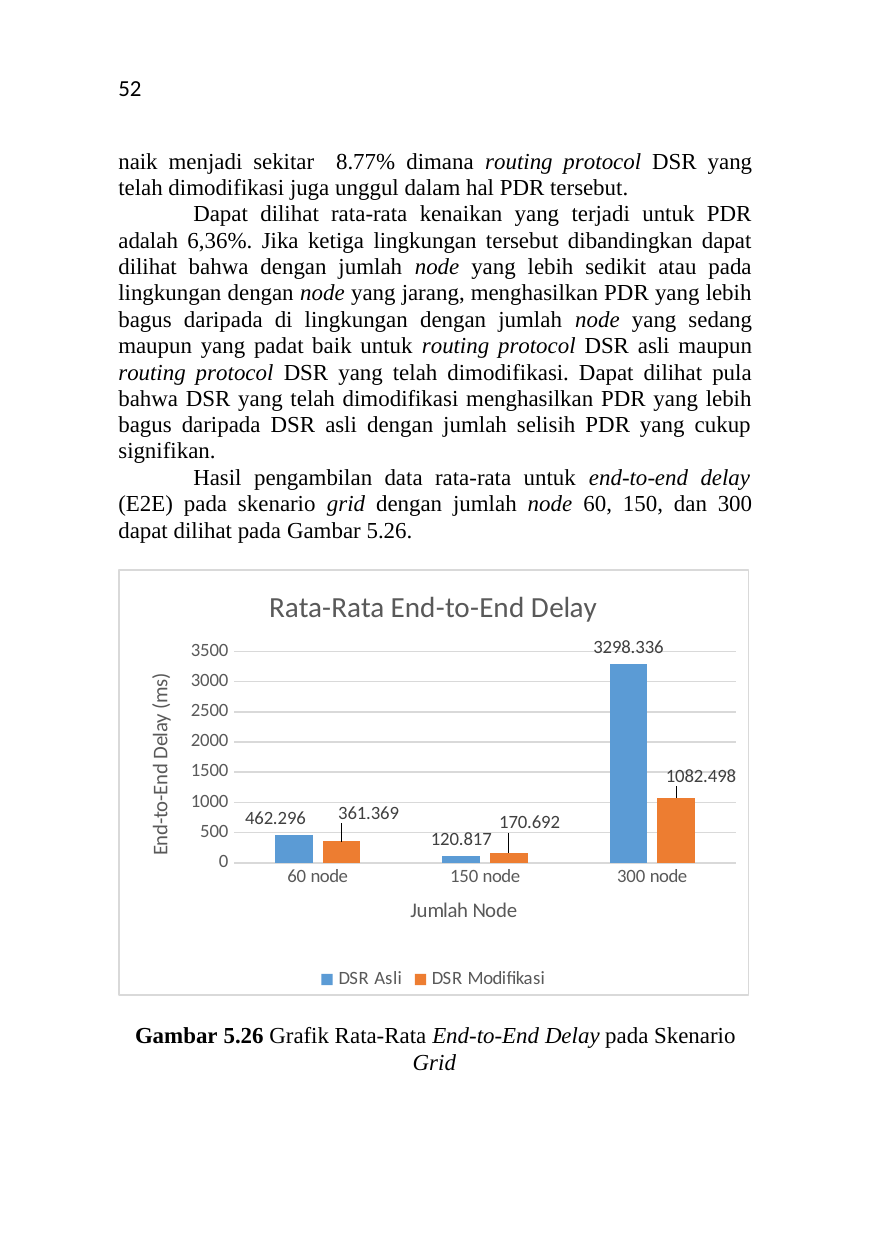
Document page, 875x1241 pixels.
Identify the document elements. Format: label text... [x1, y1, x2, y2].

text Dapat dilihat rata-rata kenaikan yang terjadi untuk PDR adalah 6,36%. Jika ketiga lingkungan tersebut dibandingkan dapat dilihat bahwa dengan jumlah node yang lebih sedikit atau pada lingkungan dengan node yang jarang, menghasilkan PDR yang lebih bagus daripada di lingkungan dengan jumlah node yang sedang maupun yang padat baik untuk routing protocol DSR asli maupun routing protocol DSR yang telah dimodifikasi. Dapat dilihat pula bahwa DSR yang telah dimodifikasi menghasilkan PDR yang lebih bagus daripada DSR asli dengan jumlah selisih PDR yang cukup signifikan. [118, 200, 752, 464]
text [118, 148, 752, 200]
